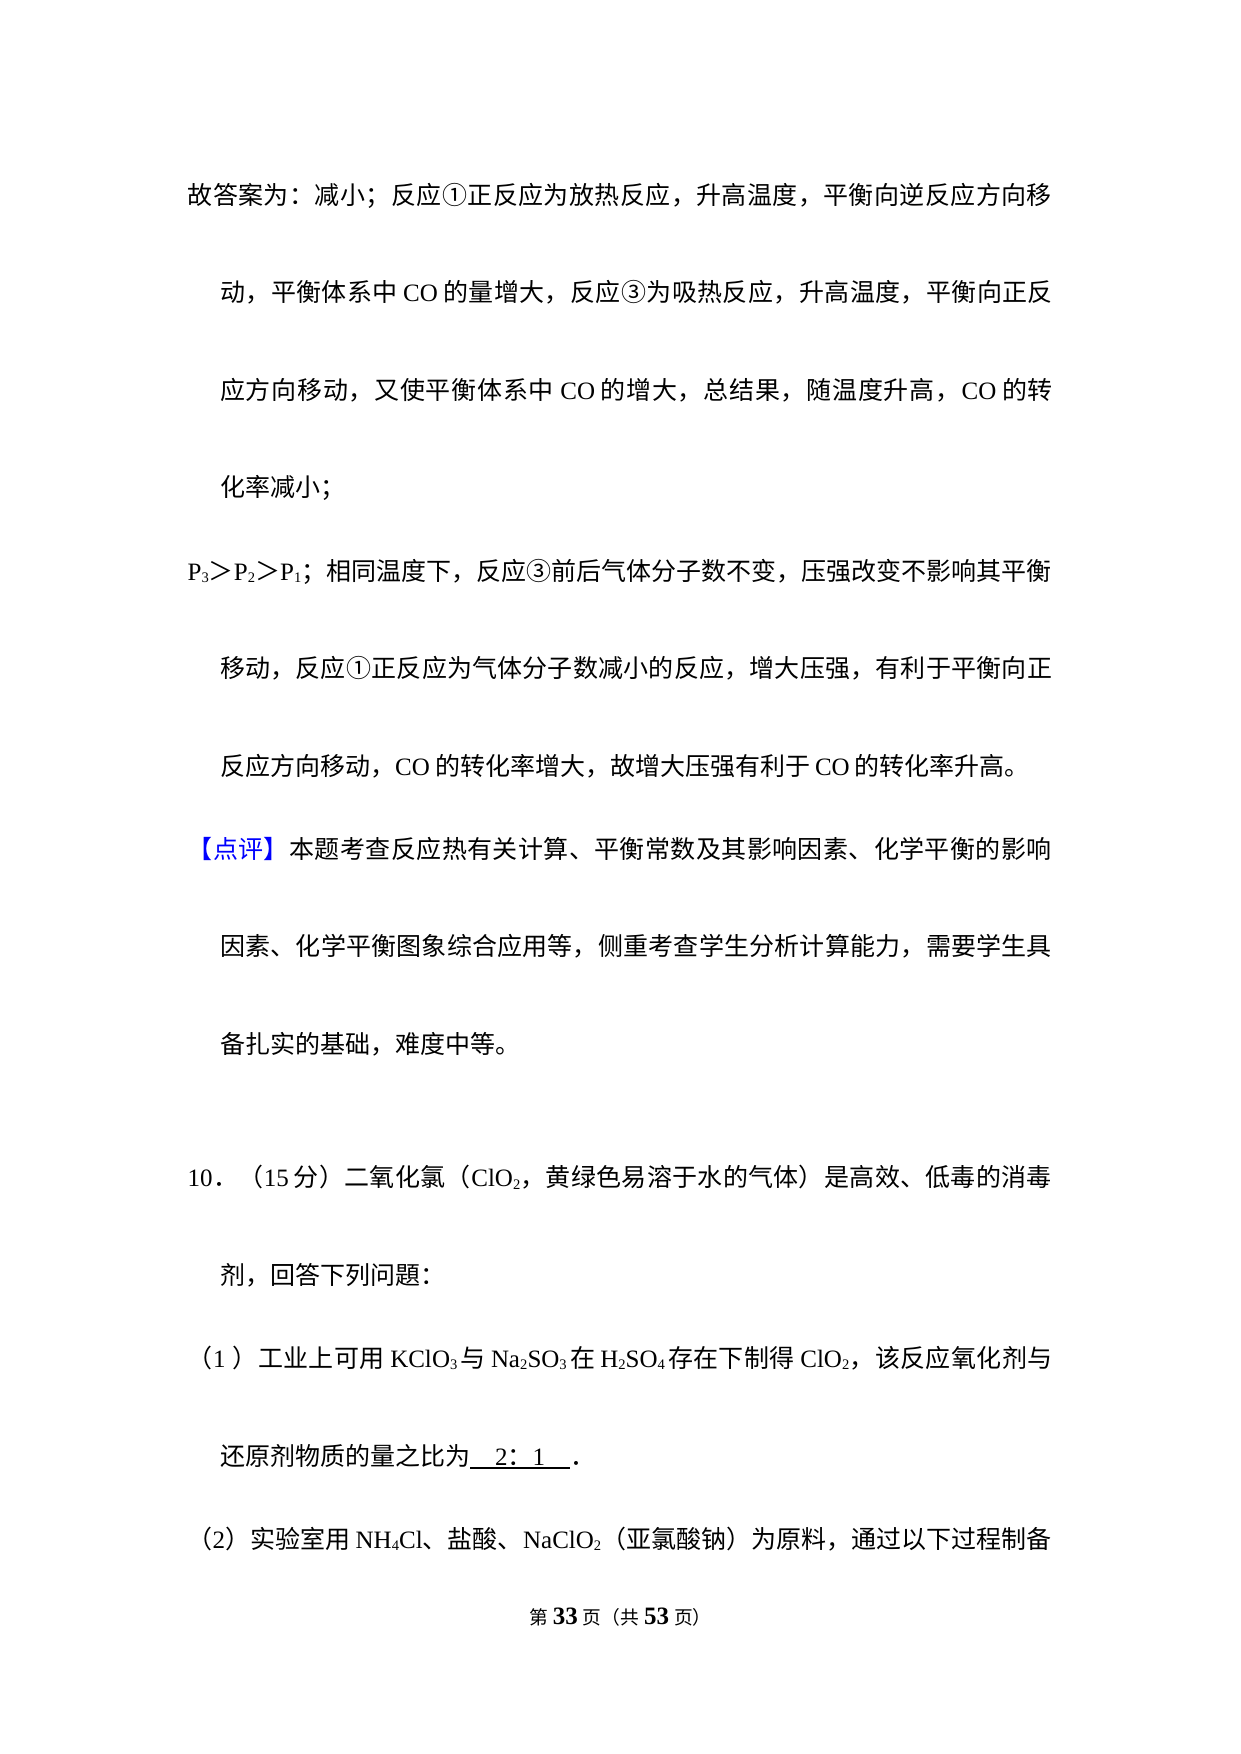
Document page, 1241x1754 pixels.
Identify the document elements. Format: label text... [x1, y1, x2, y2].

text 故答案为：减小；反应①正反应为放热反应，升高温度，平衡向逆反应方向移动，平衡体系中CO的量增大，反应③为吸热反应，升高温度，平衡向正反应方向移动，又使平衡体系中CO的增大，总结果，随温度升高，CO的转化率减小； [187, 161, 1053, 518]
text （1 ）工业上可用KClO3与Na2SO3在H2SO4存在下制得ClO2，该反应氧化剂与还原剂物质的量之比为 2：1 ． [187, 1324, 1053, 1487]
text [187, 1505, 1053, 1570]
text 【点评】本题考查反应热有关计算、平衡常数及其影响因素、化学平衡的影响因素、化学平衡图象综合应用等，侧重考查学生分析计算能力，需要学生具备扎实的基础，难度中等。 [187, 815, 1053, 1075]
text 10．（15分）二氧化氯（ClO2，黄绿色易溶于水的气体）是高效、低毒的消毒剂，回答下列问題： [187, 1143, 1053, 1306]
text P3＞P2＞P1；相同温度下，反应③前后气体分子数不变，压强改变不影响其平衡移动，反应①正反应为气体分子数减小的反应，增大压强，有利于平衡向正反应方向移动，CO的转化率增大，故增大压强有利于CO的转化率升高。 [187, 537, 1053, 797]
